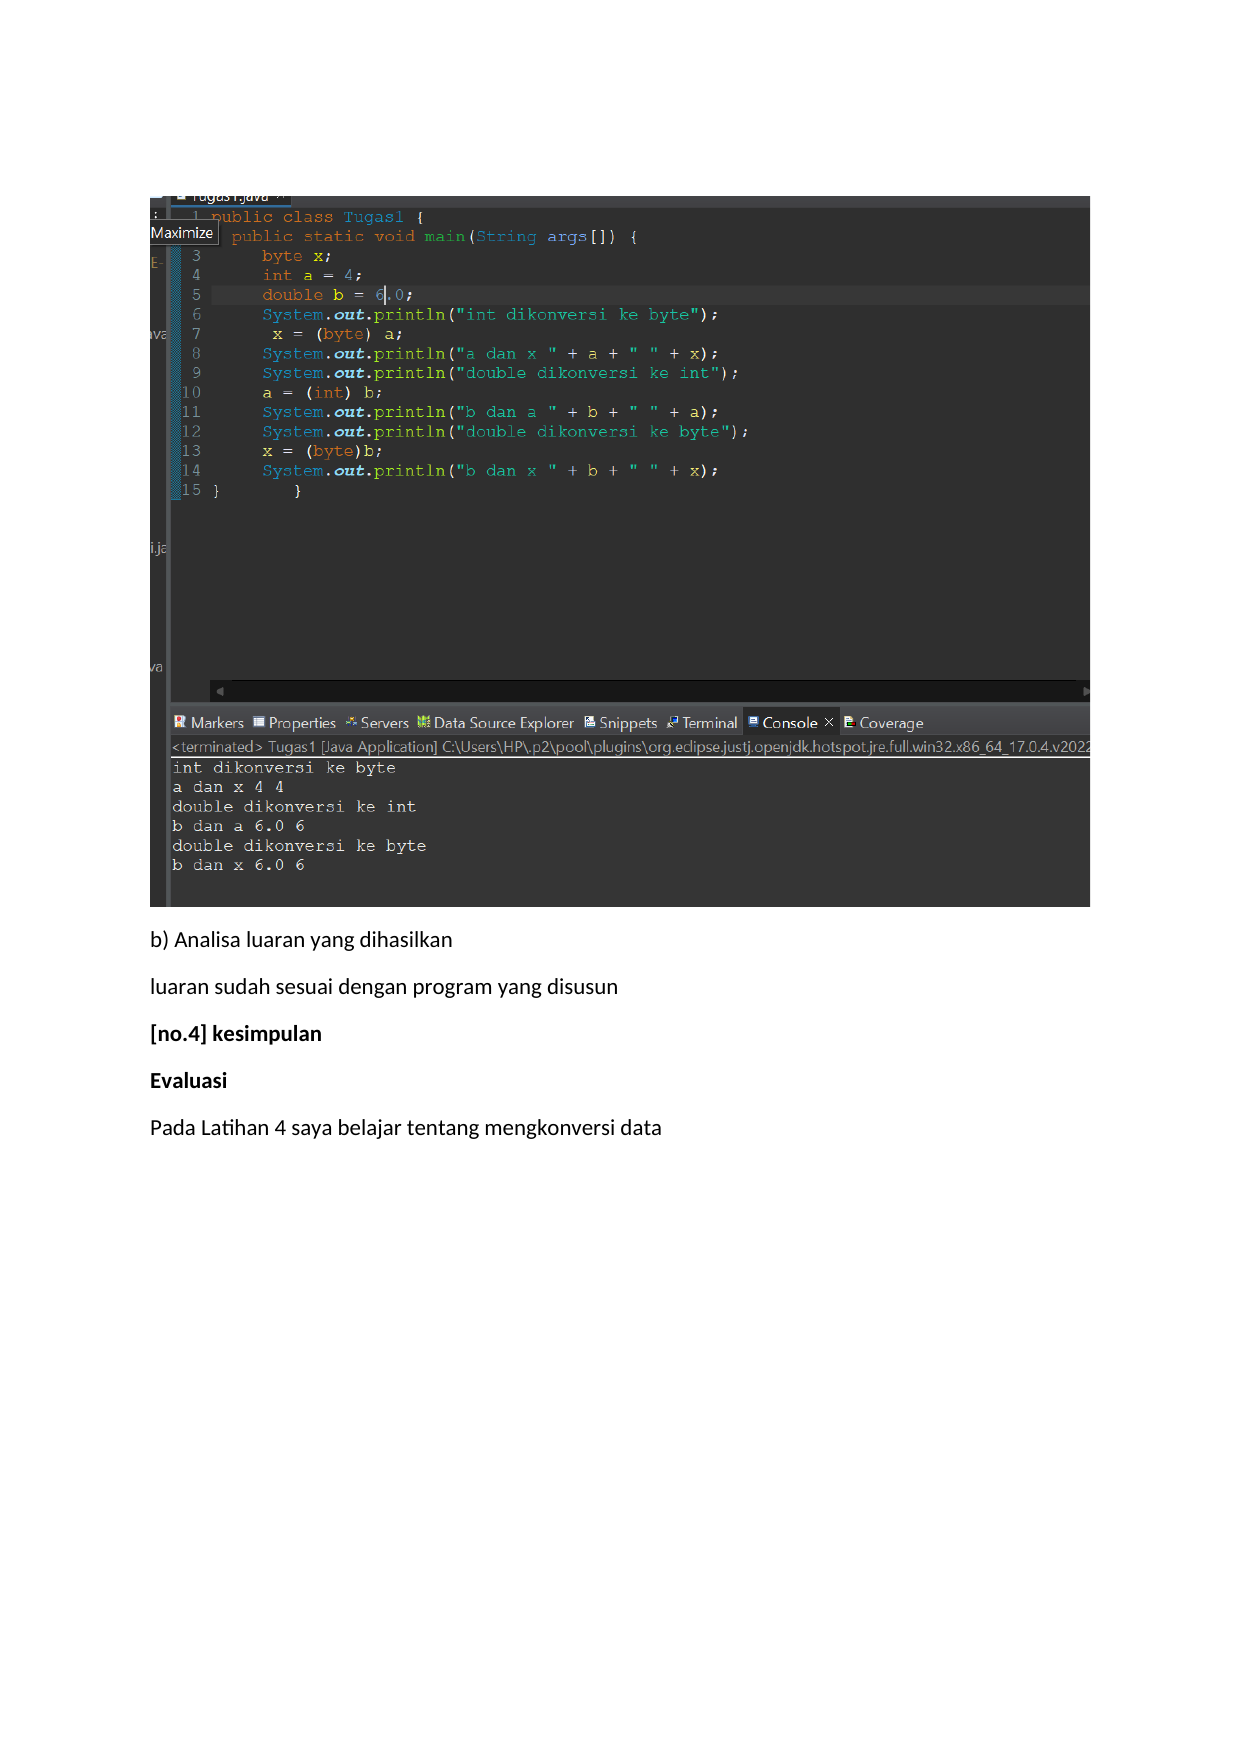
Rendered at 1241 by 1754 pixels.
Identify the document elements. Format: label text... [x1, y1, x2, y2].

text Evaluasi [150, 1066, 1090, 1094]
picture [150, 196, 1091, 907]
text [no.4] kesimpulan [150, 1019, 1090, 1047]
text b) Analisa luaran yang dihasilkan [150, 926, 1090, 953]
text Pada Latihan 4 saya belajar tentang mengkonversi data [150, 1113, 1090, 1141]
text luaran sudah sesuai dengan program yang disusun [150, 972, 1090, 1000]
